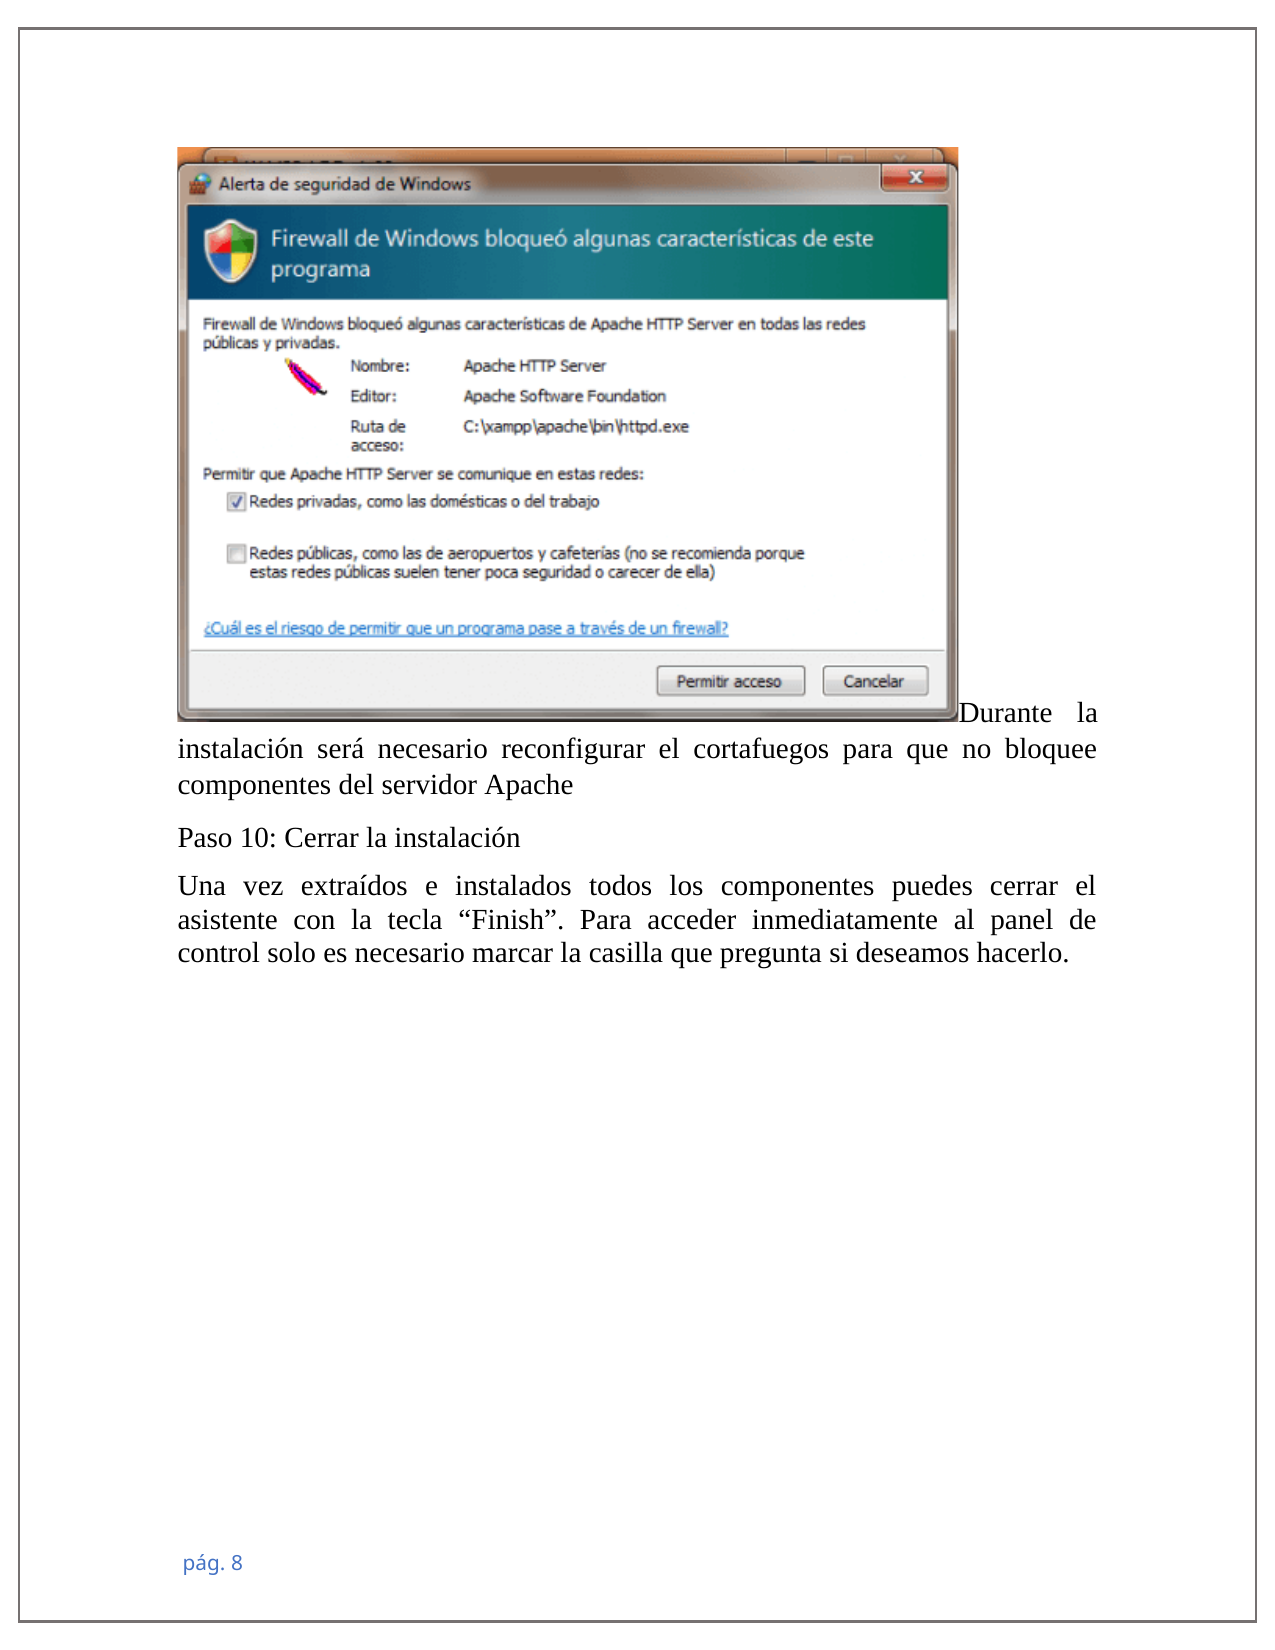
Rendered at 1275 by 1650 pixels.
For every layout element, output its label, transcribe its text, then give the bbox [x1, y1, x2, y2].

subtitle Paso 10: Cerrar la instalación [177, 820, 1098, 853]
picture [177, 147, 959, 722]
text Una vez extraídos e instalados todos los componentes puedes cerrar el asistente con la tecla “Finish”. Para acceder inmediatamente al panel de control solo es necesario marcar la casilla que pregunta si deseamos hacerlo. [177, 868, 1098, 969]
